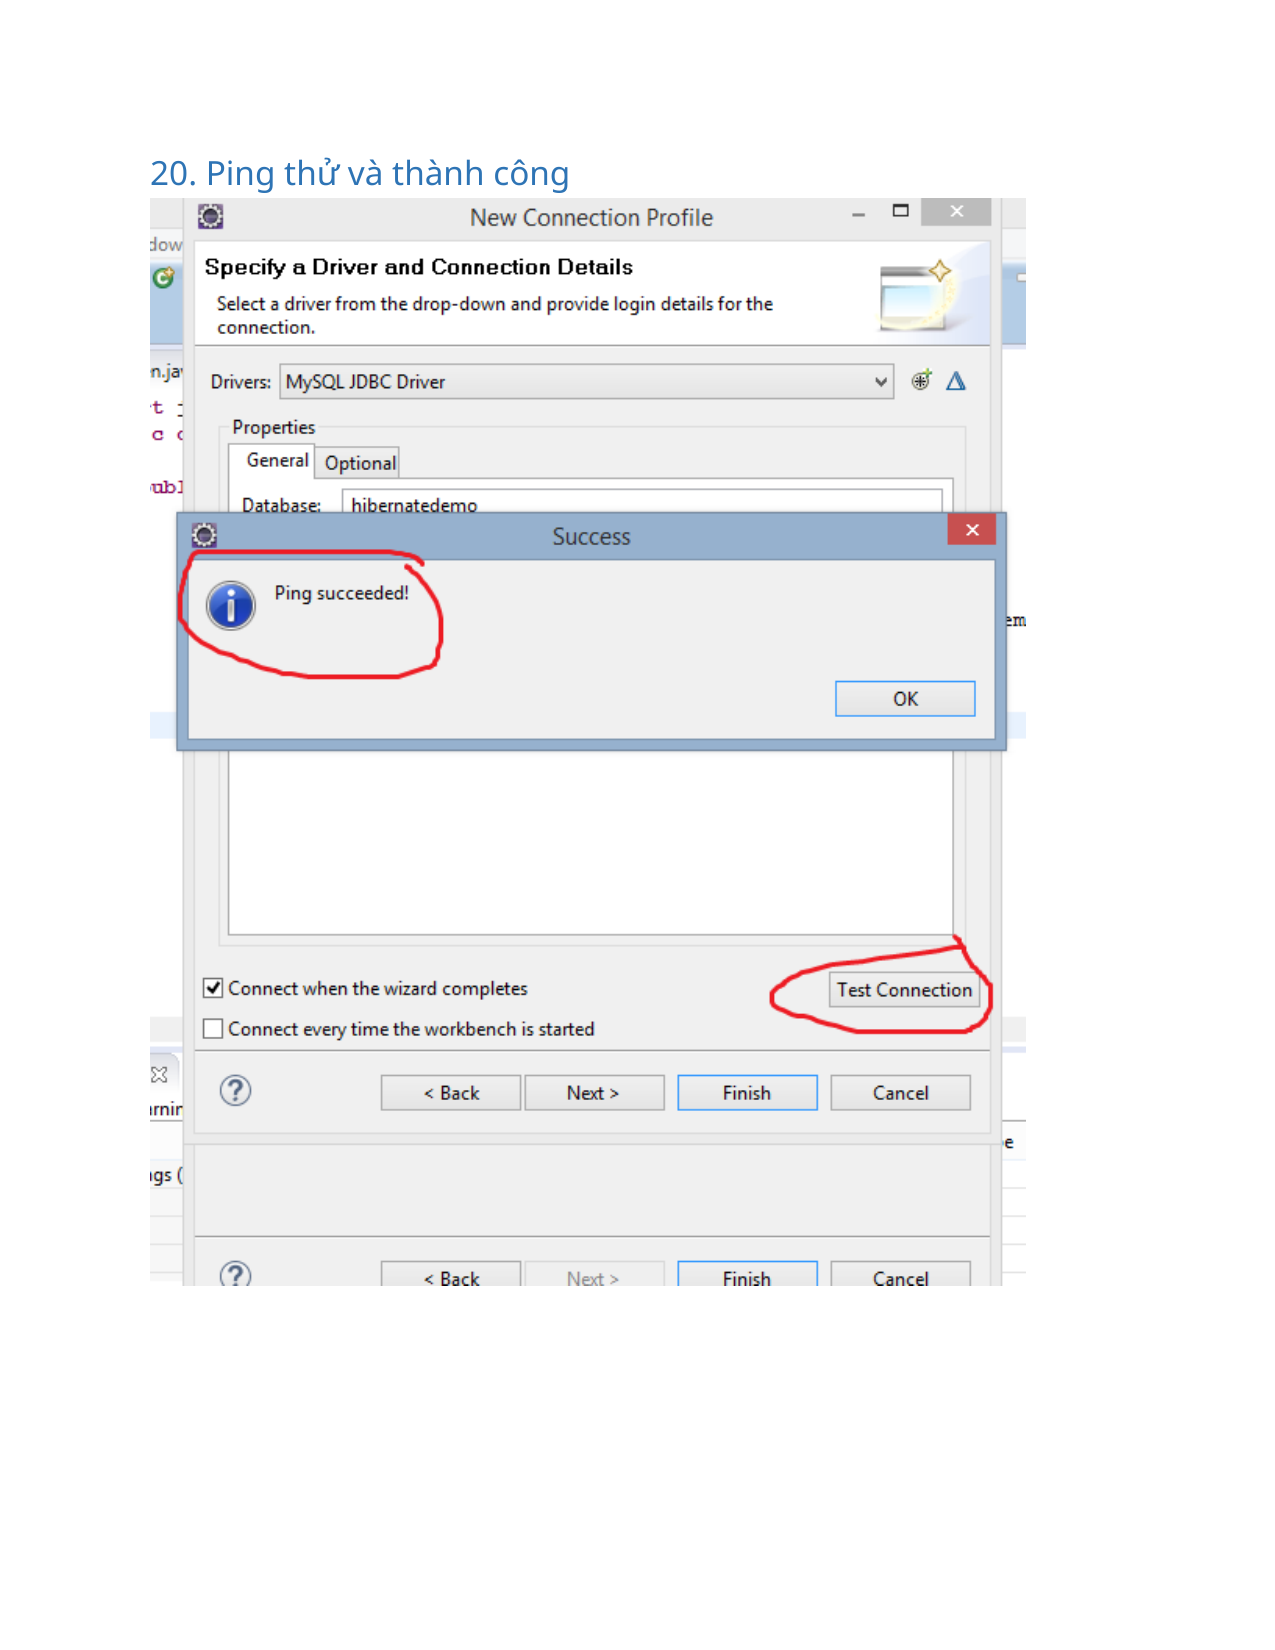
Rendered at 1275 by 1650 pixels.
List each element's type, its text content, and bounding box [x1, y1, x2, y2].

subtitle 20. Ping thử và thành công [150, 150, 1125, 195]
picture [150, 198, 1026, 1286]
